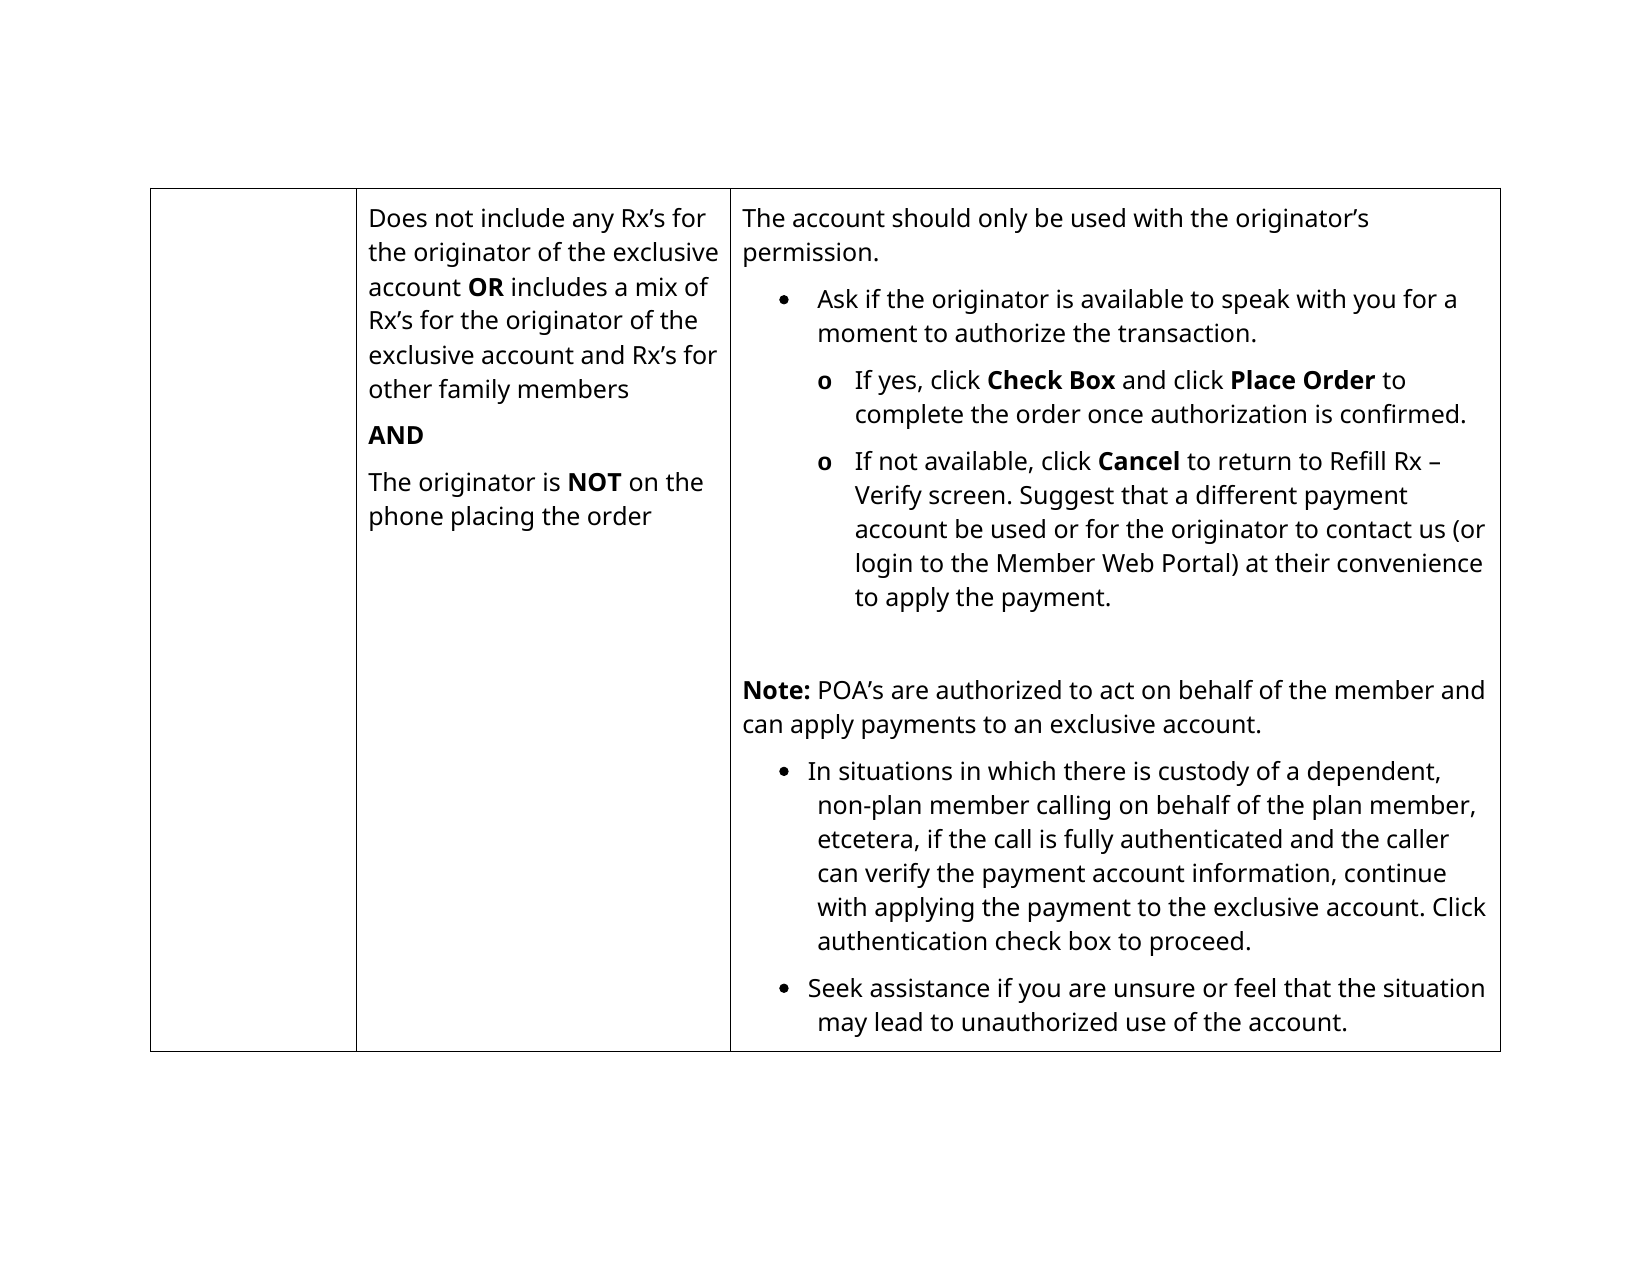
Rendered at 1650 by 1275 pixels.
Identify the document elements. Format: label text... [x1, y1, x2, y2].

table_cell The account should only be used with the originator’s permission. Ask if the originator is available to speak with you for a moment to authorize the transaction. If yes, click Check Box and click Place Order to complete the order once authorization is confirmed. If not available, click Cancel to return to Refill Rx – Verify screen. Suggest that a different payment account be used or for the originator to contact us (or login to the Member Web Portal) at their convenience to apply the payment. Note: POA’s are authorized to act on behalf of the member and can apply payments to an exclusive account. In situations in which there is custody of a dependent, non-plan member calling on behalf of the plan member, etcetera, if the call is fully authenticated and the caller can verify the payment account information, continue with applying the payment to the exclusive account. Click authentication check box to proceed. Seek assistance if you are unsure or feel that the situation may lead to unauthorized use of the account. [731, 189, 1500, 1051]
table_cell Does not include any Rx’s for the originator of the exclusive account OR includes a mix of Rx’s for the originator of the exclusive account and Rx’s for other family members AND The originator is NOT on the phone placing the order [357, 189, 730, 1051]
